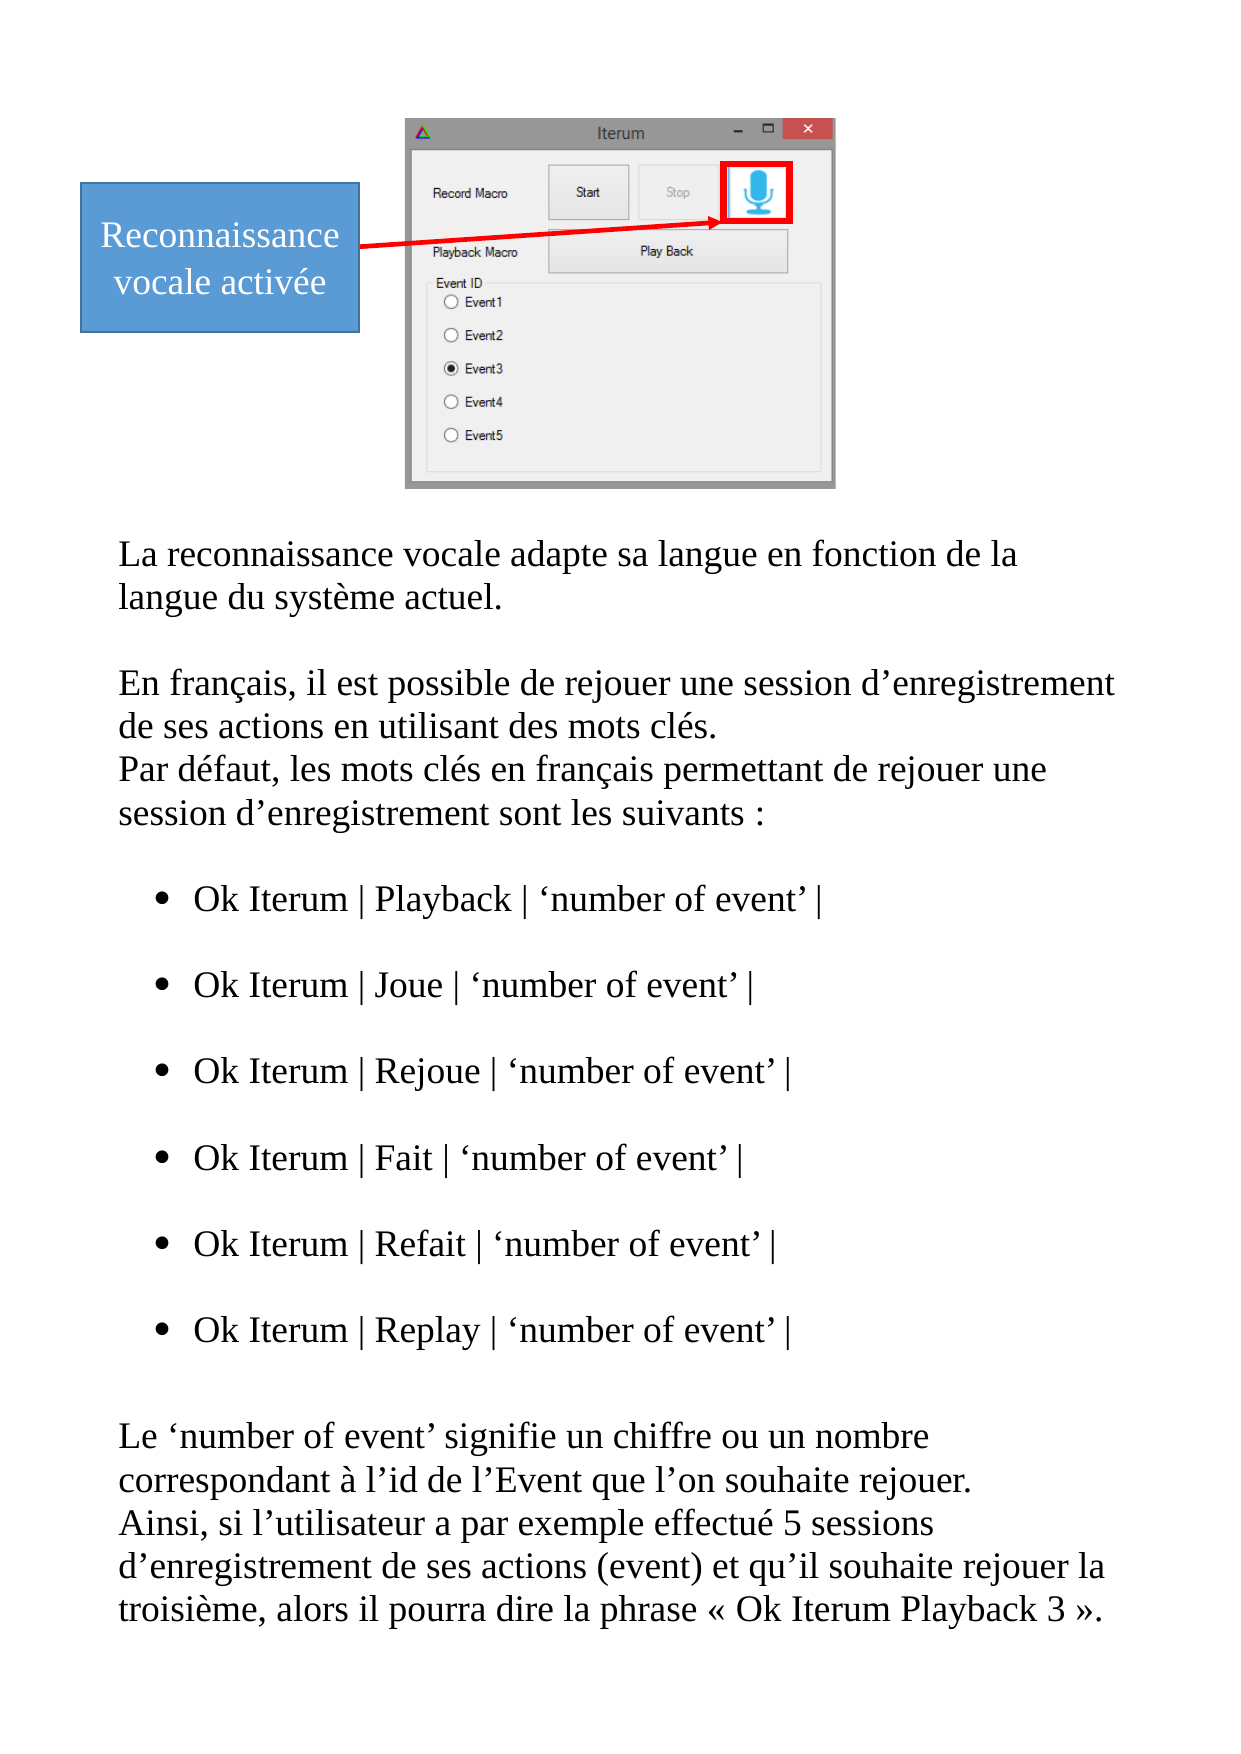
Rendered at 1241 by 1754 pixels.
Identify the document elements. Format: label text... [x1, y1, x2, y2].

text Le ‘number of event’ signifie un chiffre ou un nombre correspondant à l’id de l’Event que l’on souhaite rejouer. [118, 1414, 1122, 1500]
text En français, il est possible de rejouer une session d’enregistrement de ses actions en utilisant des mots clés. [118, 661, 1122, 747]
list Ok Iterum | Replay | ‘number of event’ | [156, 1307, 1122, 1351]
picture [404, 118, 836, 489]
list Ok Iterum | Joue | ‘number of event’ | [156, 962, 1122, 1006]
text La reconnaissance vocale adapte sa langue en fonction de la langue du système actuel. [118, 531, 1122, 617]
picture [727, 167, 786, 218]
list Ok Iterum | Rejoue | ‘number of event’ | [156, 1049, 1122, 1092]
list Ok Iterum | Fait | ‘number of event’ | [156, 1135, 1122, 1178]
list Ok Iterum | Refait | ‘number of event’ | [156, 1221, 1122, 1264]
text Par défaut, les mots clés en français permettant de rejouer une session d’enregistrement sont les suivants : [118, 747, 1122, 833]
list Ok Iterum | Playback | ‘number of event’ | [156, 876, 1122, 919]
